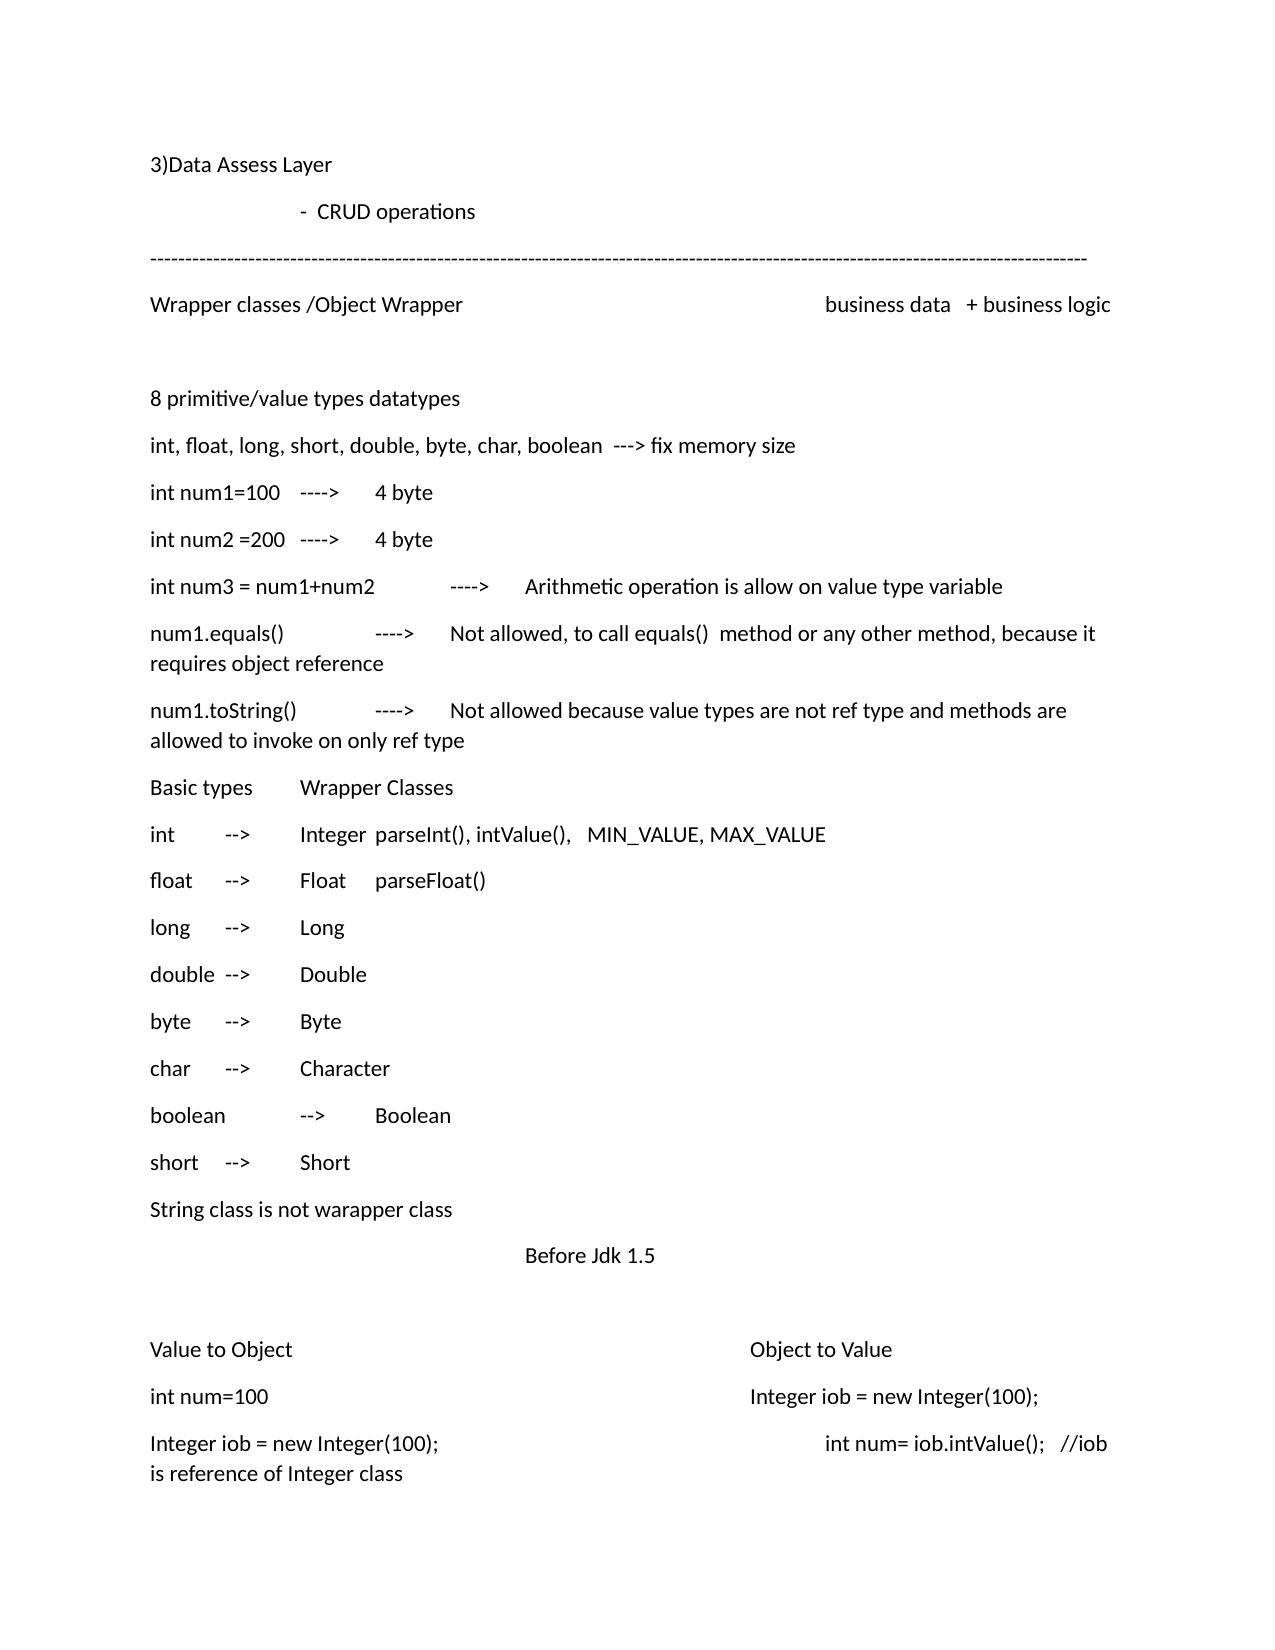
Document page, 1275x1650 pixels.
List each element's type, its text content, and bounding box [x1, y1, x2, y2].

text String class is not warapper class [150, 1195, 1125, 1223]
text double --> Double [150, 960, 1125, 988]
text Value to Object Object to Value [150, 1335, 1125, 1363]
text long --> Long [150, 913, 1125, 942]
text Before Jdk 1.5 [150, 1242, 1125, 1270]
text Wrapper classes /Object Wrapper business data + business logic [150, 291, 1125, 319]
text 8 primitive/value types datatypes [150, 384, 1125, 412]
text byte --> Byte [150, 1007, 1125, 1035]
text int --> Integer parseInt(), intValue(), MIN_VALUE, MAX_VALUE [150, 820, 1125, 848]
text - CRUD operations [150, 197, 1125, 225]
text num1.equals() ----> Not allowed, to call equals() method or any other method, because it requires object reference [150, 619, 1125, 677]
text num1.toString() ----> Not allowed because value types are not ref type and methods are allowed to invoke on only ref type [150, 696, 1125, 754]
text int num2 =200 ----> 4 byte [150, 525, 1125, 553]
text char --> Character [150, 1054, 1125, 1082]
text Basic types Wrapper Classes [150, 773, 1125, 801]
text 3)Data Assess Layer [150, 150, 1125, 178]
text boolean --> Boolean [150, 1101, 1125, 1129]
text Integer iob = new Integer(100); int num= iob.intValue(); //iob is reference of Integer class [150, 1429, 1125, 1487]
text float --> Float parseFloat() [150, 867, 1125, 895]
text int, float, long, short, double, byte, char, boolean ---> fix memory size [150, 431, 1125, 459]
text int num1=100 ----> 4 byte [150, 478, 1125, 506]
text int num=100 Integer iob = new Integer(100); [150, 1382, 1125, 1410]
text short --> Short [150, 1148, 1125, 1176]
text -------------------------------------------------------------------------------------------------------------------------------------- [150, 244, 1125, 272]
text int num3 = num1+num2 ----> Arithmetic operation is allow on value type variable [150, 572, 1125, 600]
